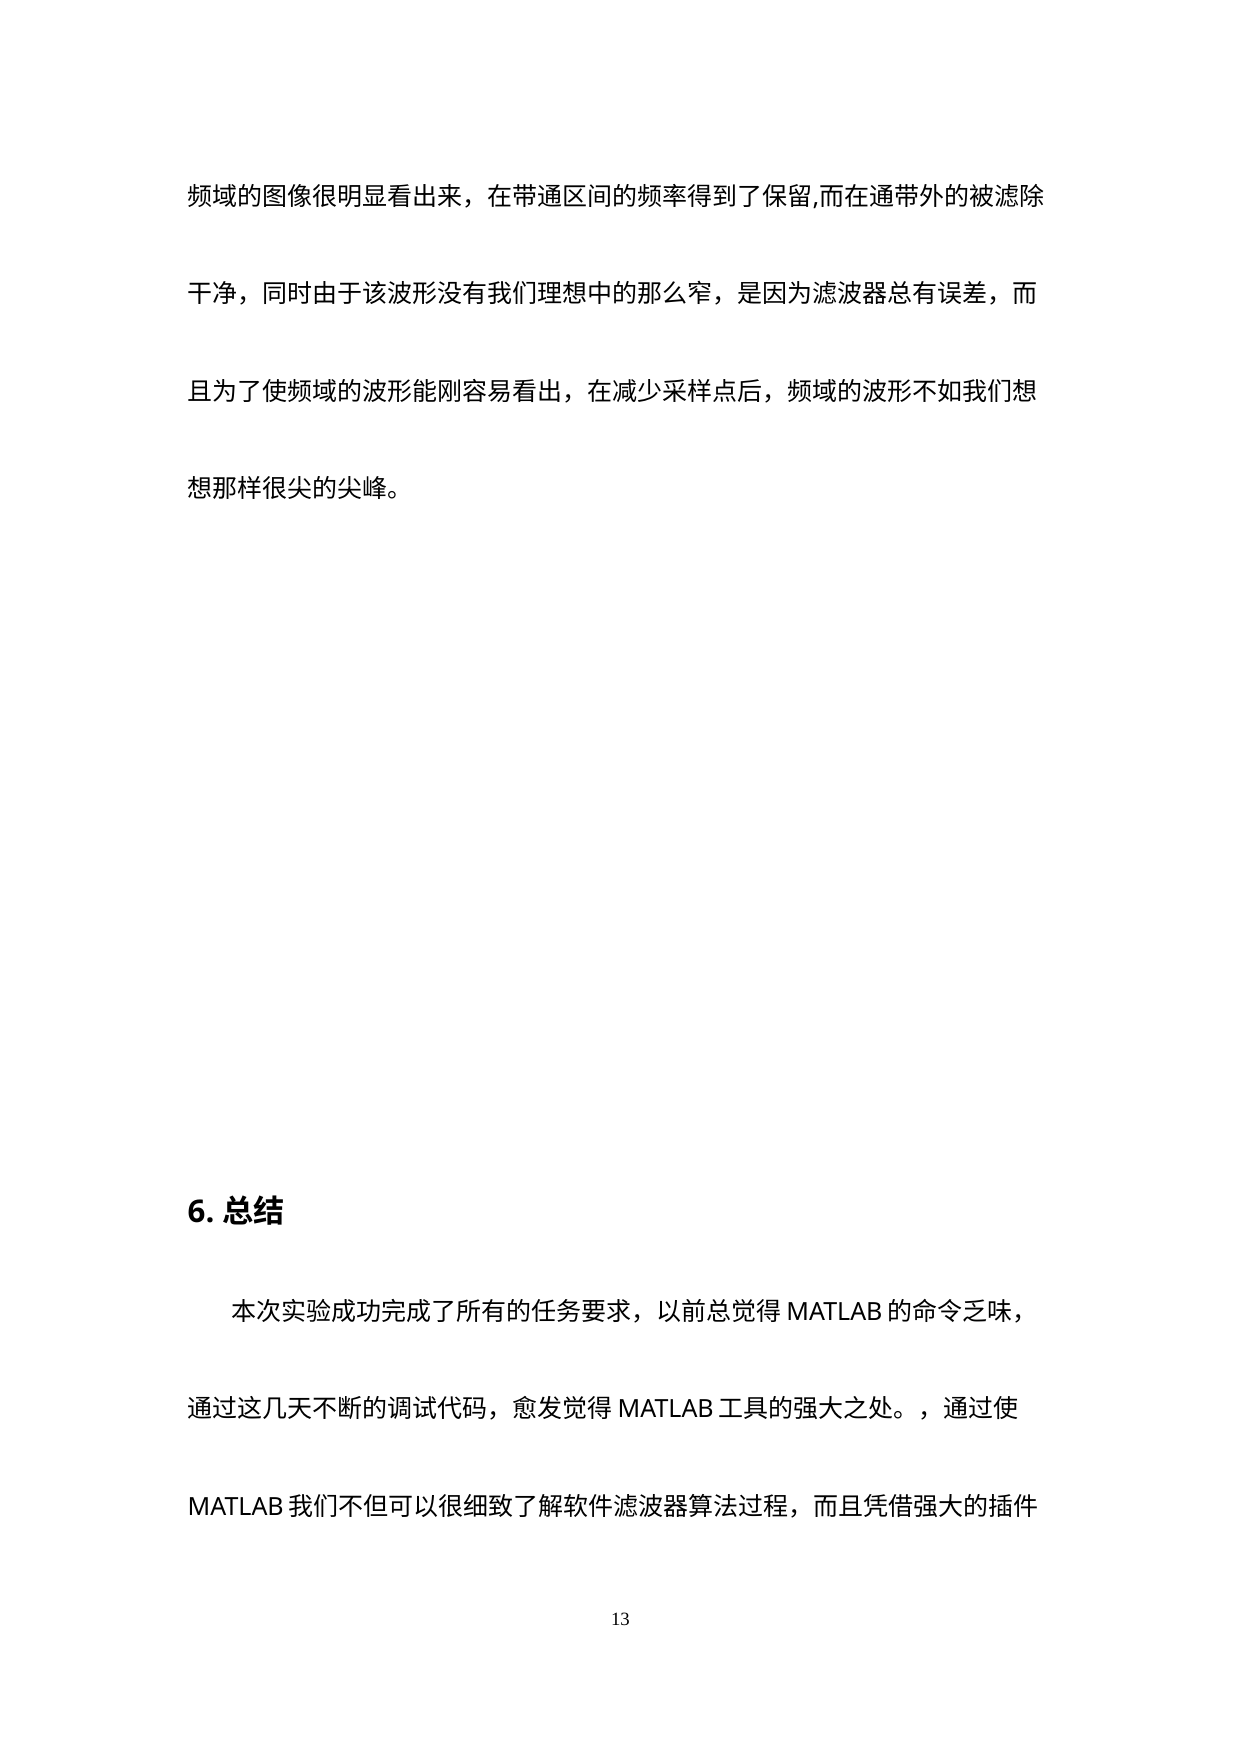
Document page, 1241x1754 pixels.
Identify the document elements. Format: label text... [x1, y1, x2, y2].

text 频域的图像很明显看出来，在带通区间的频率得到了保留,而在通带外的被滤除干净，同时由于该波形没有我们理想中的那么窄，是因为滤波器总有误差，而且为了使频域的波形能刚容易看出，在减少采样点后，频域的波形不如我们想想那样很尖的尖峰。 [187, 162, 1053, 519]
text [187, 1277, 1053, 1537]
subtitle 6. 总结 [187, 1176, 1053, 1241]
